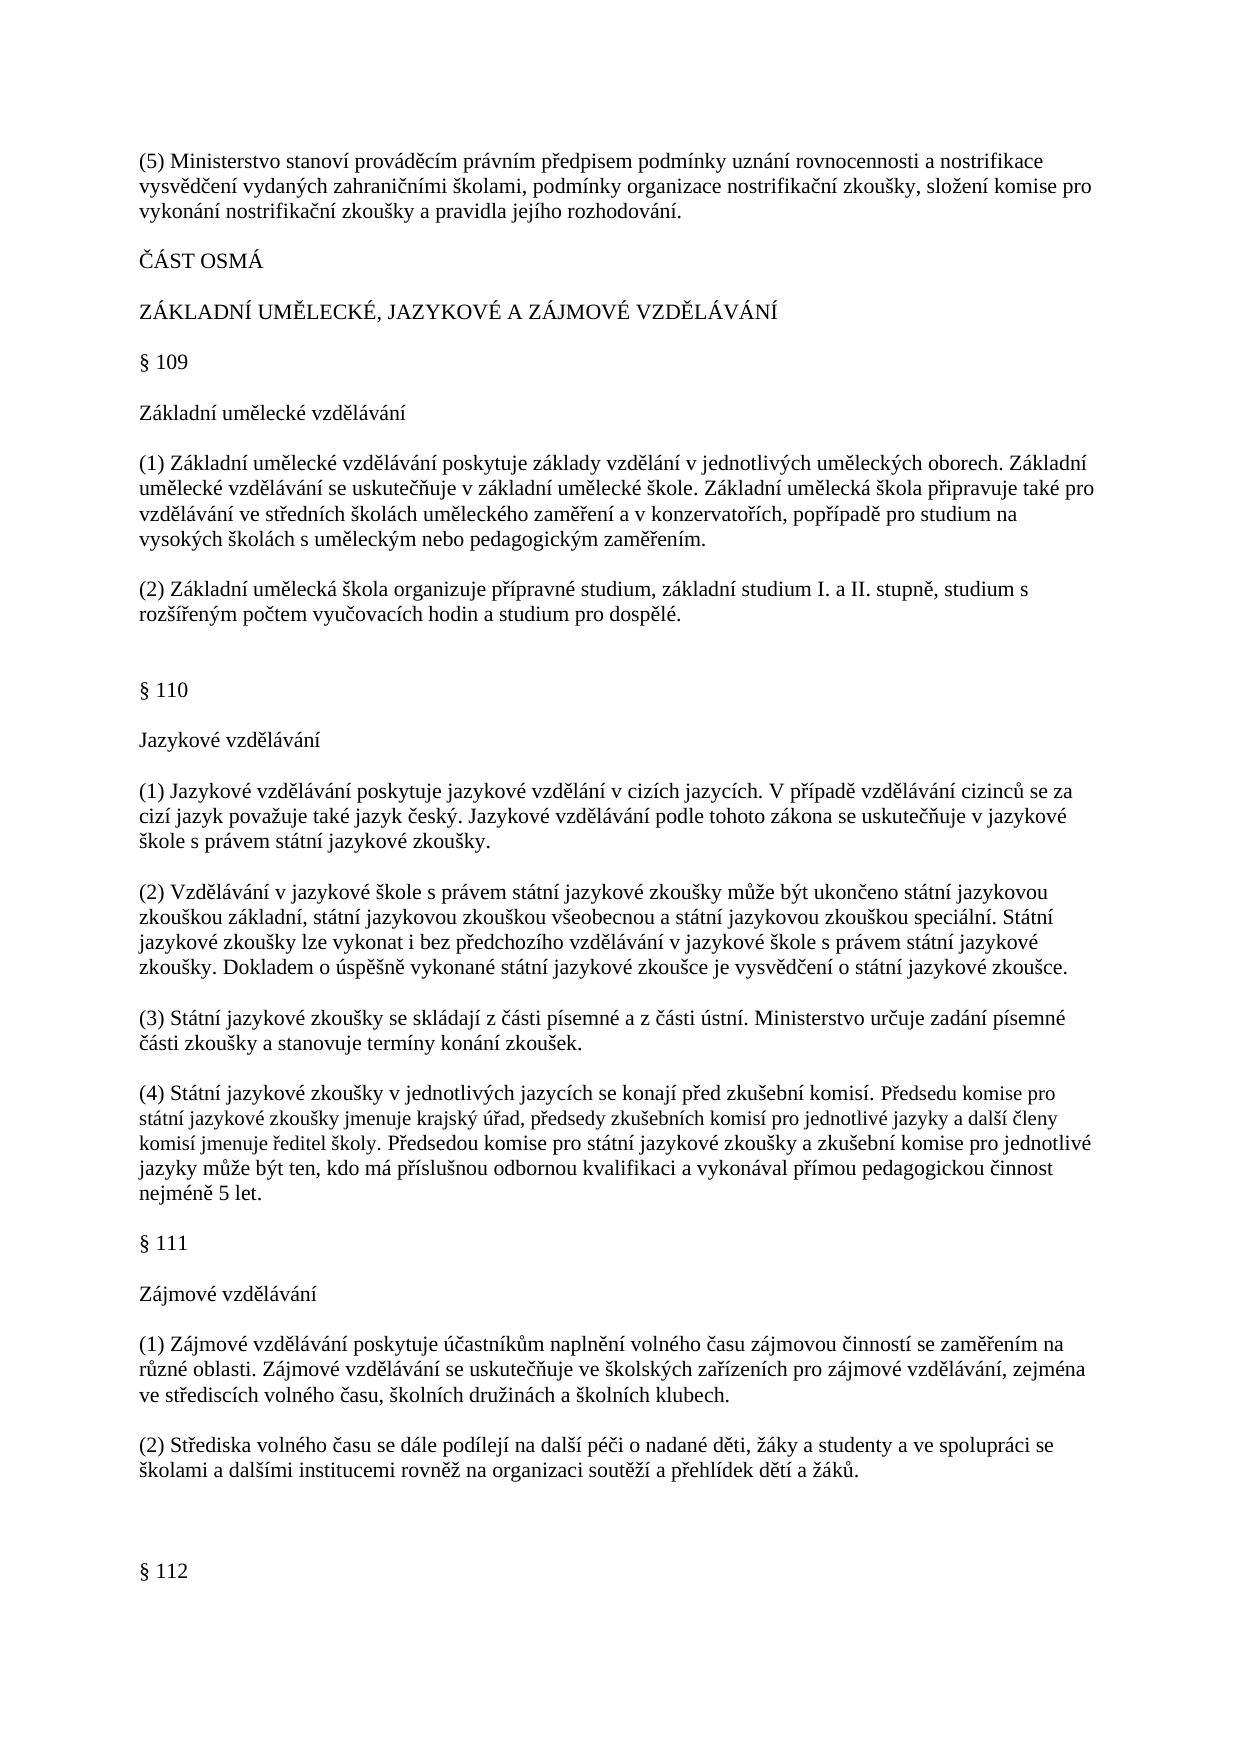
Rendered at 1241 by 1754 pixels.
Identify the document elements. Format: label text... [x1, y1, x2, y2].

text § 110 [139, 677, 1101, 702]
text (1) Zájmové vzdělávání poskytuje účastníkům naplnění volného času zájmovou činností se zaměřením na různé oblasti. Zájmové vzdělávání se uskutečňuje ve školských zařízeních pro zájmové vzdělávání, zejména ve střediscích volného času, školních družinách a školních klubech. [139, 1331, 1101, 1407]
text (5) Ministerstvo stanoví prováděcím právním předpisem podmínky uznání rovnocennosti a nostrifikace vysvědčení vydaných zahraničními školami, podmínky organizace nostrifikační zkoušky, složení komise pro vykonání nostrifikační zkoušky a pravidla jejího rozhodování. [139, 148, 1101, 223]
text Zájmové vzdělávání [139, 1281, 1101, 1306]
text ZÁKLADNÍ UMĚLECKÉ, JAZYKOVÉ A ZÁJMOVÉ VZDĚLÁVÁNÍ [139, 299, 1101, 324]
text Jazykové vzdělávání [139, 727, 1101, 753]
text § 109 [139, 349, 1101, 374]
text § 112 [139, 1558, 1101, 1583]
text (2) Vzdělávání v jazykové škole s právem státní jazykové zkoušky může být ukončeno státní jazykovou zkouškou základní, státní jazykovou zkouškou všeobecnou a státní jazykovou zkouškou speciální. Státní jazykové zkoušky lze vykonat i bez předchozího vzdělávání v jazykové škole s právem státní jazykové zkoušky. Dokladem o úspěšně vykonané státní jazykové zkoušce je vysvědčení o státní jazykové zkoušce. [139, 879, 1101, 979]
text (1) Základní umělecké vzdělávání poskytuje základy vzdělání v jednotlivých uměleckých oborech. Základní umělecké vzdělávání se uskutečňuje v základní umělecké škole. Základní umělecká škola připravuje také pro vzdělávání ve středních školách uměleckého zaměření a v konzervatořích, popřípadě pro studium na vysokých školách s uměleckým nebo pedagogickým zaměřením. [139, 450, 1101, 551]
text § 111 [139, 1230, 1101, 1256]
text (3) Státní jazykové zkoušky se skládají z části písemné a z části ústní. Ministerstvo určuje zadání písemné části zkoušky a stanovuje termíny konání zkoušek. [139, 1005, 1101, 1055]
text Základní umělecké vzdělávání [139, 400, 1101, 425]
text (1) Jazykové vzdělávání poskytuje jazykové vzdělání v cizích jazycích. V případě vzdělávání cizinců se za cizí jazyk považuje také jazyk český. Jazykové vzdělávání podle tohoto zákona se uskutečňuje v jazykové škole s právem státní jazykové zkoušky. [139, 778, 1101, 853]
text (2) Základní umělecká škola organizuje přípravné studium, základní studium I. a II. stupně, studium s rozšířeným počtem vyučovacích hodin a studium pro dospělé. [139, 576, 1101, 627]
text ČÁST OSMÁ [139, 248, 1101, 274]
text (2) Střediska volného času se dále podílejí na další péči o nadané děti, žáky a studenty a ve spolupráci se školami a dalšími institucemi rovněž na organizaci soutěží a přehlídek dětí a žáků. [139, 1432, 1101, 1482]
text (4) Státní jazykové zkoušky v jednotlivých jazycích se konají před zkušební komisí. Předsedu komise pro státní jazykové zkoušky jmenuje krajský úřad, předsedy zkušebních komisí pro jednotlivé jazyky a další členy komisí jmenuje ředitel školy. Předsedou komise pro státní jazykové zkoušky a zkušební komise pro jednotlivé jazyky může být ten, kdo má příslušnou odbornou kvalifikaci a vykonával přímou pedagogickou činnost nejméně 5 let. [139, 1080, 1101, 1205]
